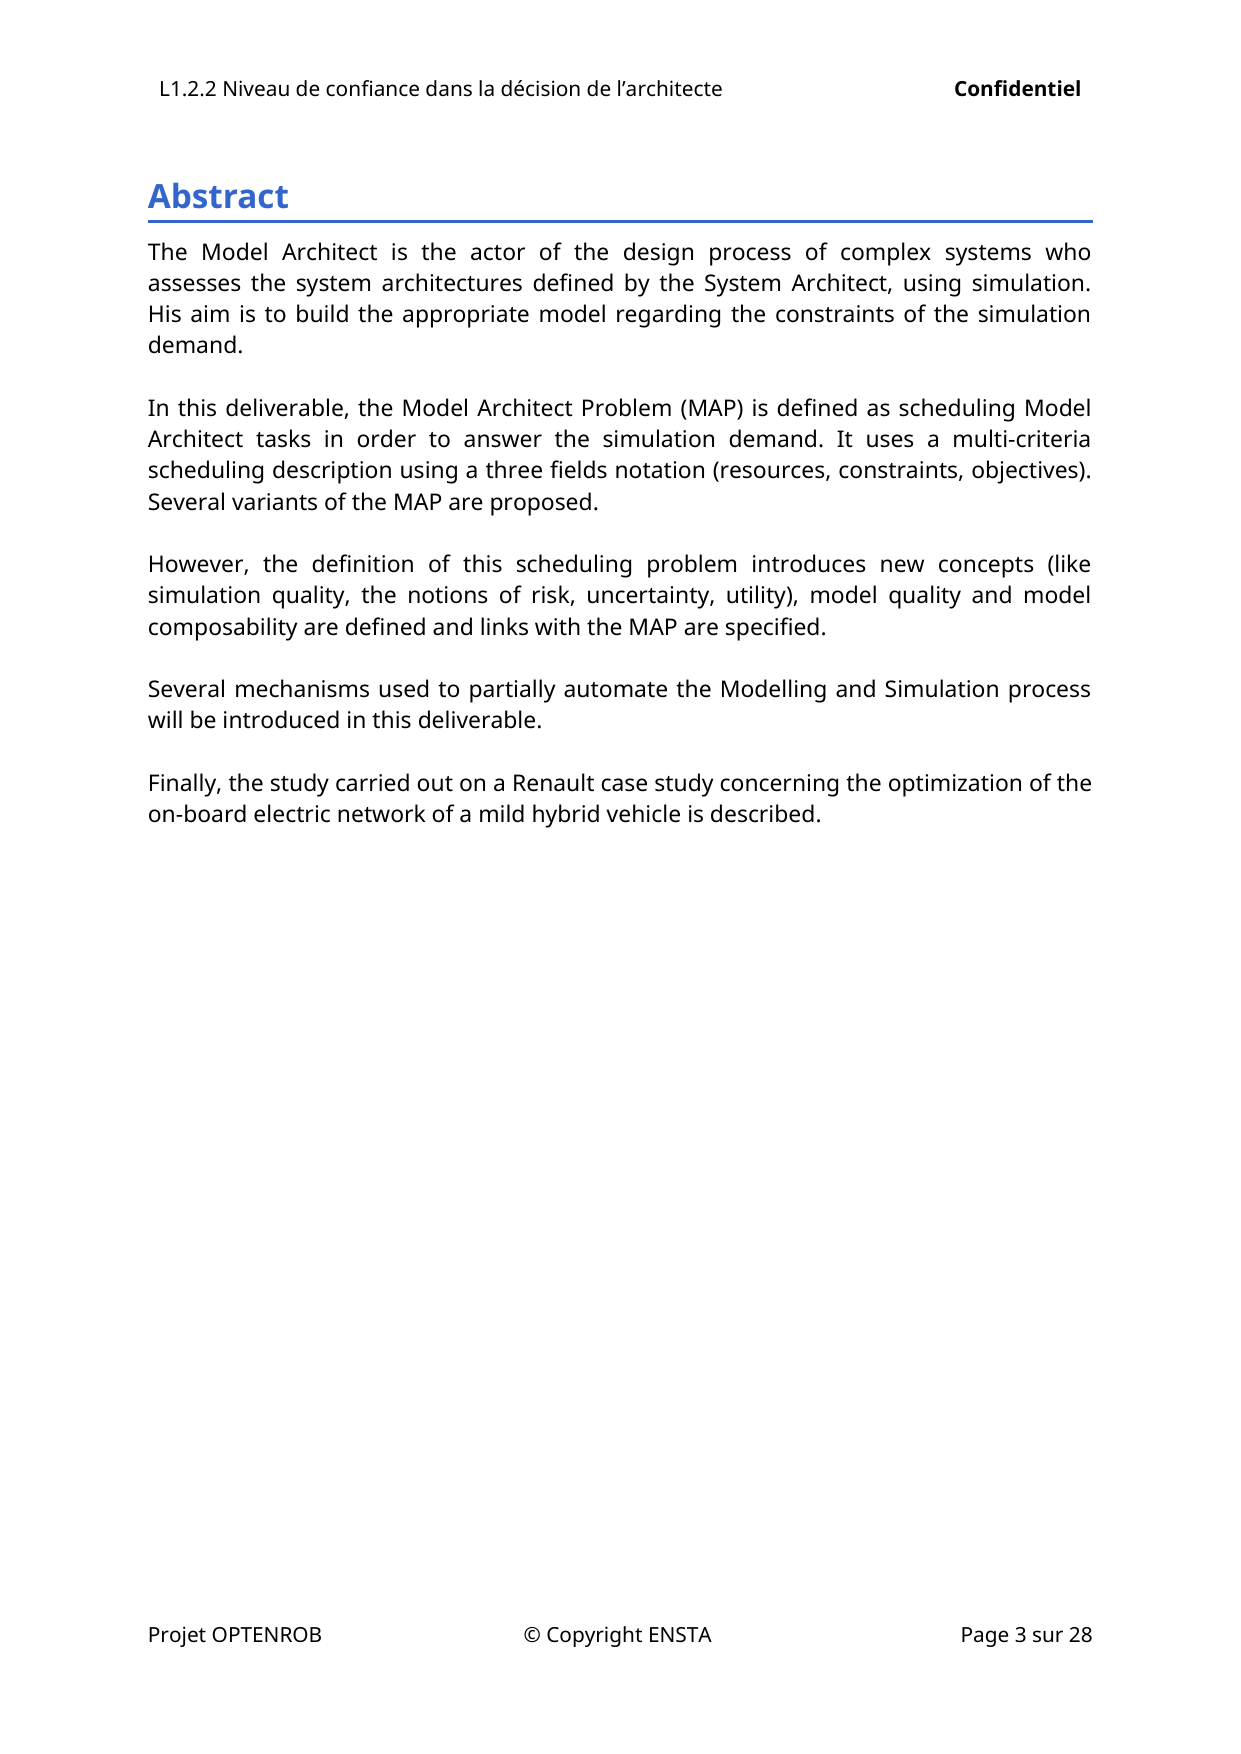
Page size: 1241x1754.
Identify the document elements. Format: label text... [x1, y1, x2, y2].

text The Model Architect is the actor of the design process of complex systems who assesses the system architectures defined by the System Architect, using simulation. His aim is to build the appropriate model regarding the constraints of the simulation demand. [148, 236, 1093, 361]
title Abstract [148, 173, 1093, 220]
text However, the definition of this scheduling problem introduces new concepts (like simulation quality, the notions of risk, uncertainty, utility), model quality and model composability are defined and links with the MAP are specified. [148, 548, 1093, 642]
text In this deliverable, the Model Architect Problem (MAP) is defined as scheduling Model Architect tasks in order to answer the simulation demand. It uses a multi-criteria scheduling description using a three fields notation (resources, constraints, objectives). Several variants of the MAP are proposed. [148, 392, 1093, 517]
text Finally, the study carried out on a Renault case study concerning the optimization of the on-board electric network of a mild hybrid vehicle is described. [148, 767, 1093, 829]
text Several mechanisms used to partially automate the Modelling and Simulation process will be introduced in this deliverable. [148, 673, 1093, 736]
